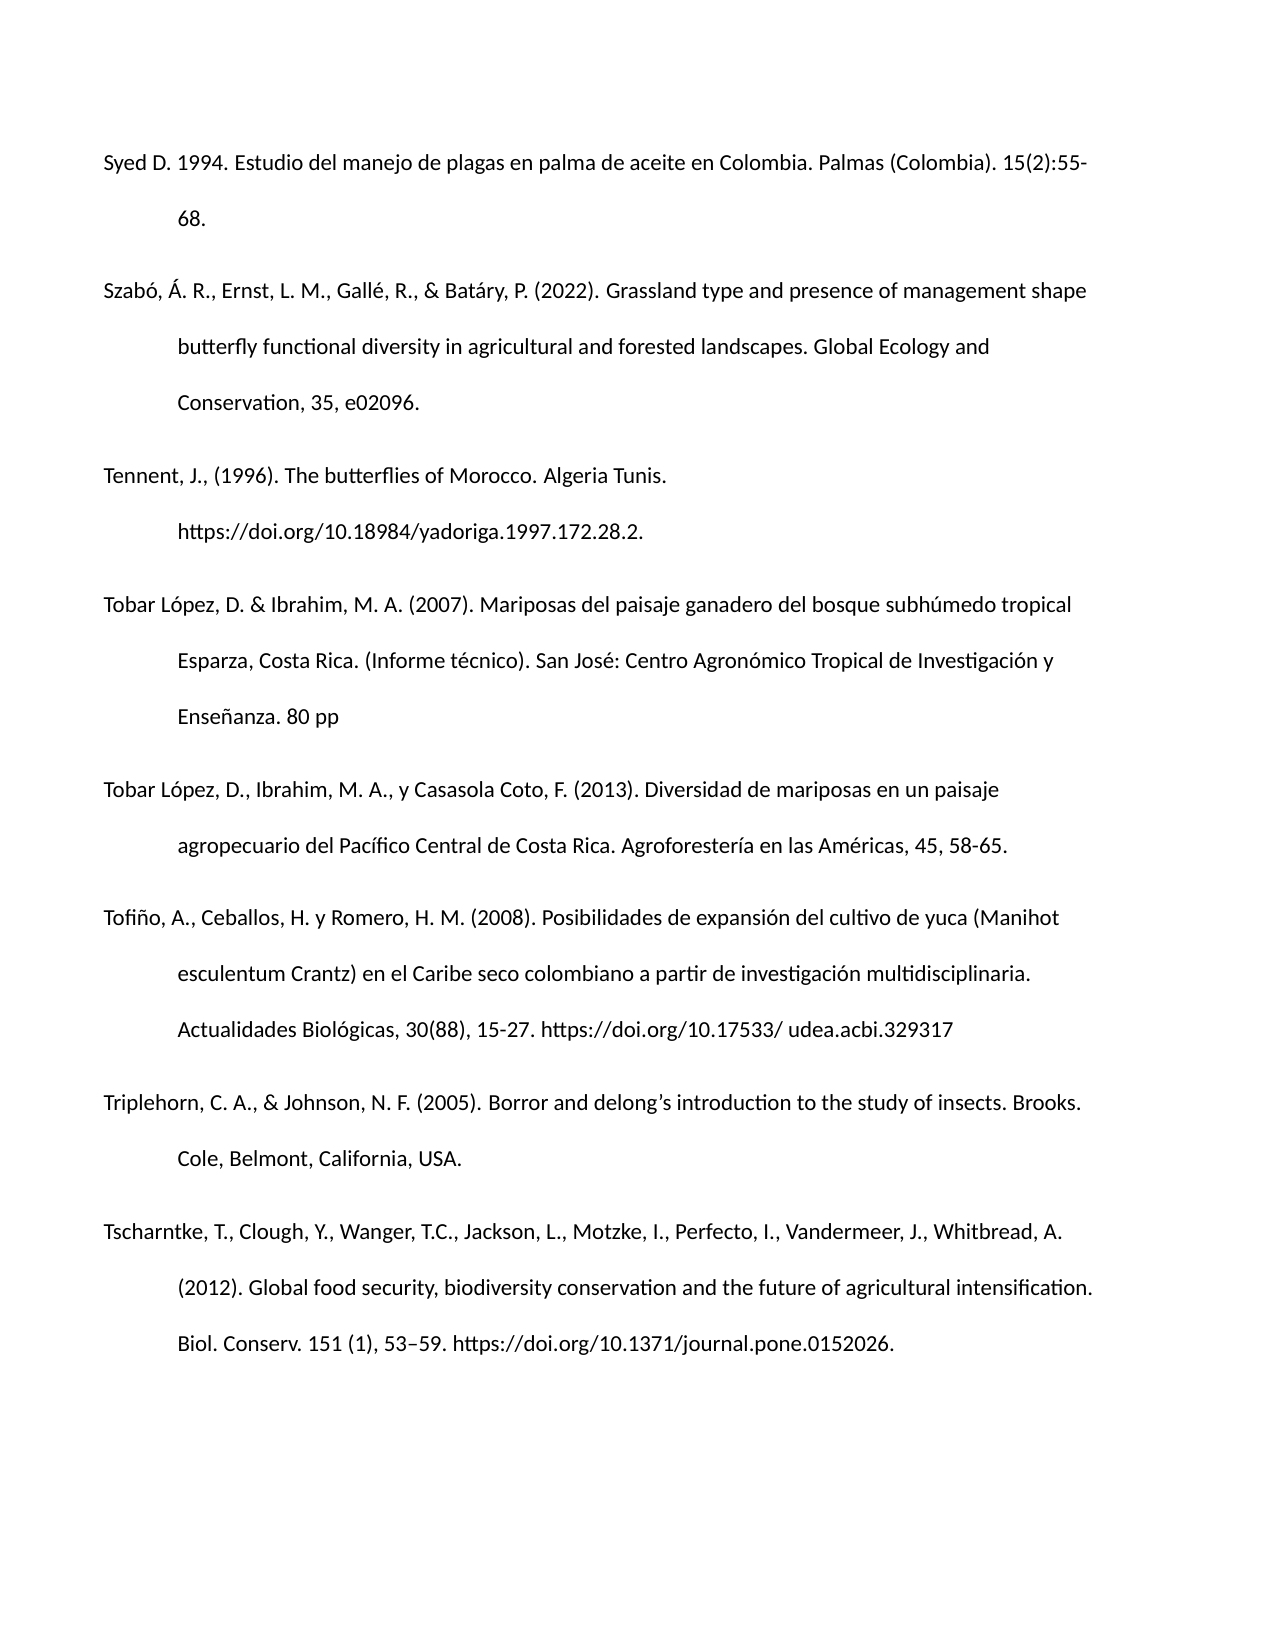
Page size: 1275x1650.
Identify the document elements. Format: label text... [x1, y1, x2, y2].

text Szabó, Á. R., Ernst, L. M., Gallé, R., & Batáry, P. (2022). Grassland type and presence of management shape butterfly functional diversity in agricultural and forested landscapes. Global Ecology and Conservation, 35, e02096. [103, 276, 1098, 416]
text Syed D. 1994. Estudio del manejo de plagas en palma de aceite en Colombia. Palmas (Colombia). 15(2):55-68. [103, 148, 1098, 232]
text Tobar López, D. & Ibrahim, M. A. (2007). Mariposas del paisaje ganadero del bosque subhúmedo tropical Esparza, Costa Rica. (Informe técnico). San José: Centro Agronómico Tropical de Investigación y Enseñanza. 80 pp [103, 590, 1098, 730]
text Tofiño, A., Ceballos, H. y Romero, H. M. (2008). Posibilidades de expansión del cultivo de yuca (Manihot esculentum Crantz) en el Caribe seco colombiano a partir de investigación multidisciplinaria. Actualidades Biológicas, 30(88), 15-27. https://doi.org/10.17533/ udea.acbi.329317 [103, 903, 1098, 1043]
text Triplehorn, C. A., & Johnson, N. F. (2005). Borror and delong’s introduction to the study of insects. Brooks. Cole, Belmont, California, USA. [103, 1088, 1098, 1172]
text Tennent, J., (1996). The butterflies of Morocco. Algeria Tunis. https://doi.org/10.18984/yadoriga.1997.172.28.2. [103, 461, 1098, 545]
text Tscharntke, T., Clough, Y., Wanger, T.C., Jackson, L., Motzke, I., Perfecto, I., Vandermeer, J., Whitbread, A. (2012). Global food security, biodiversity conservation and the future of agricultural intensification. Biol. Conserv. 151 (1), 53–59. https://doi.org/10.1371/journal.pone.0152026. [103, 1217, 1098, 1357]
text Tobar López, D., Ibrahim, M. A., y Casasola Coto, F. (2013). Diversidad de mariposas en un paisaje agropecuario del Pacífico Central de Costa Rica. Agroforestería en las Américas, 45, 58-65. [103, 775, 1098, 859]
